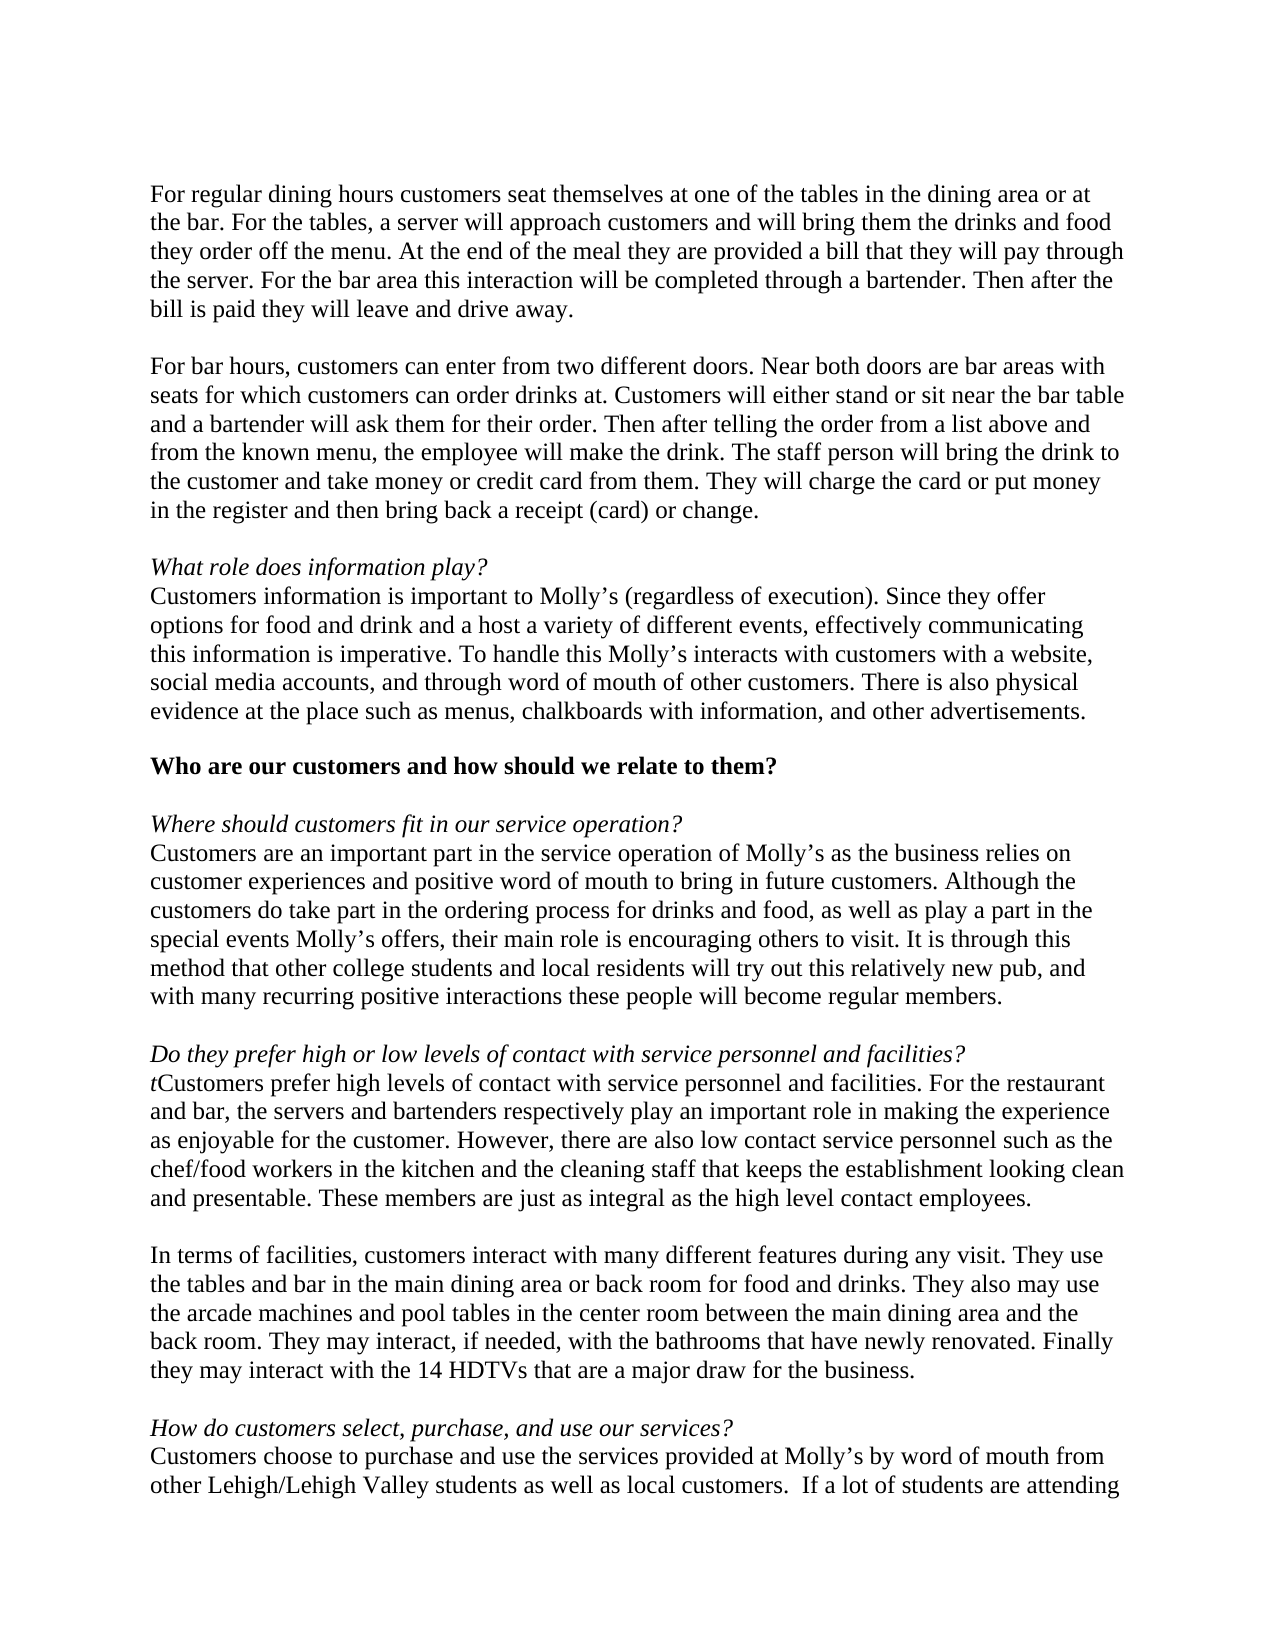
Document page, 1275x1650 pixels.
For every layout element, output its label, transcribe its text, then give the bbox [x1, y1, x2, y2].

text Where should customers fit in our service operation? [150, 809, 1125, 838]
text tCustomers prefer high levels of contact with service personnel and facilities. For the restaurant and bar, the servers and bartenders respectively play an important role in making the experience as enjoyable for the customer. However, there are also low contact service personnel such as the chef/food workers in the kitchen and the cleaning staff that keeps the establishment looking clean and presentable. These members are just as integral as the high level contact employees. [150, 1068, 1125, 1211]
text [150, 1441, 1125, 1499]
text For regular dining hours customers seat themselves at one of the tables in the dining area or at the bar. For the tables, a server will approach customers and will bring them the drinks and food they order off the menu. At the end of the meal they are provided a bill that they will pay through the server. For the bar area this interaction will be completed through a bartender. Then after the bill is paid they will leave and drive away. [150, 179, 1125, 322]
text For bar hours, customers can enter from two different doors. Near both doors are bar areas with seats for which customers can order drinks at. Customers will either stand or sit near the bar table and a bartender will ask them for their order. Then after telling the order from a list above and from the known menu, the employee will make the drink. The staff person will bring the drink to the customer and take money or credit card from them. They will charge the card or put money in the register and then bring back a receipt (card) or change. [150, 351, 1125, 524]
text What role does information play? [150, 552, 1125, 581]
text Customers information is important to Molly’s (regardless of execution). Since they offer options for food and drink and a host a variety of different events, effectively communicating this information is imperative. To handle this Molly’s interacts with customers with a website, social media accounts, and through word of mouth of other customers. There is also physical evidence at the place such as menus, chalkboards with information, and other advertisements. [150, 581, 1125, 725]
text How do customers select, purchase, and use our services? [150, 1413, 1125, 1441]
text Customers are an important part in the service operation of Molly’s as the business relies on customer experiences and positive word of mouth to bring in future customers. Although the customers do take part in the ordering process for drinks and food, as well as play a part in the special events Molly’s offers, their main role is encouraging others to visit. It is through this method that other college students and local residents will try out this relatively new pub, and with many recurring positive interactions these people will become regular members. [150, 838, 1125, 1010]
text In terms of facilities, customers interact with many different features during any visit. They use the tables and bar in the main dining area or back room for food and drinks. They also may use the arcade machines and pool tables in the center room between the main dining area and the back room. They may interact, if needed, with the bathrooms that have newly renovated. Finally they may interact with the 14 HDTVs that are a major draw for the business. [150, 1240, 1125, 1384]
text Who are our customers and how should we relate to them? [150, 751, 1125, 780]
text Do they prefer high or low levels of contact with service personnel and facilities? [150, 1039, 1125, 1068]
